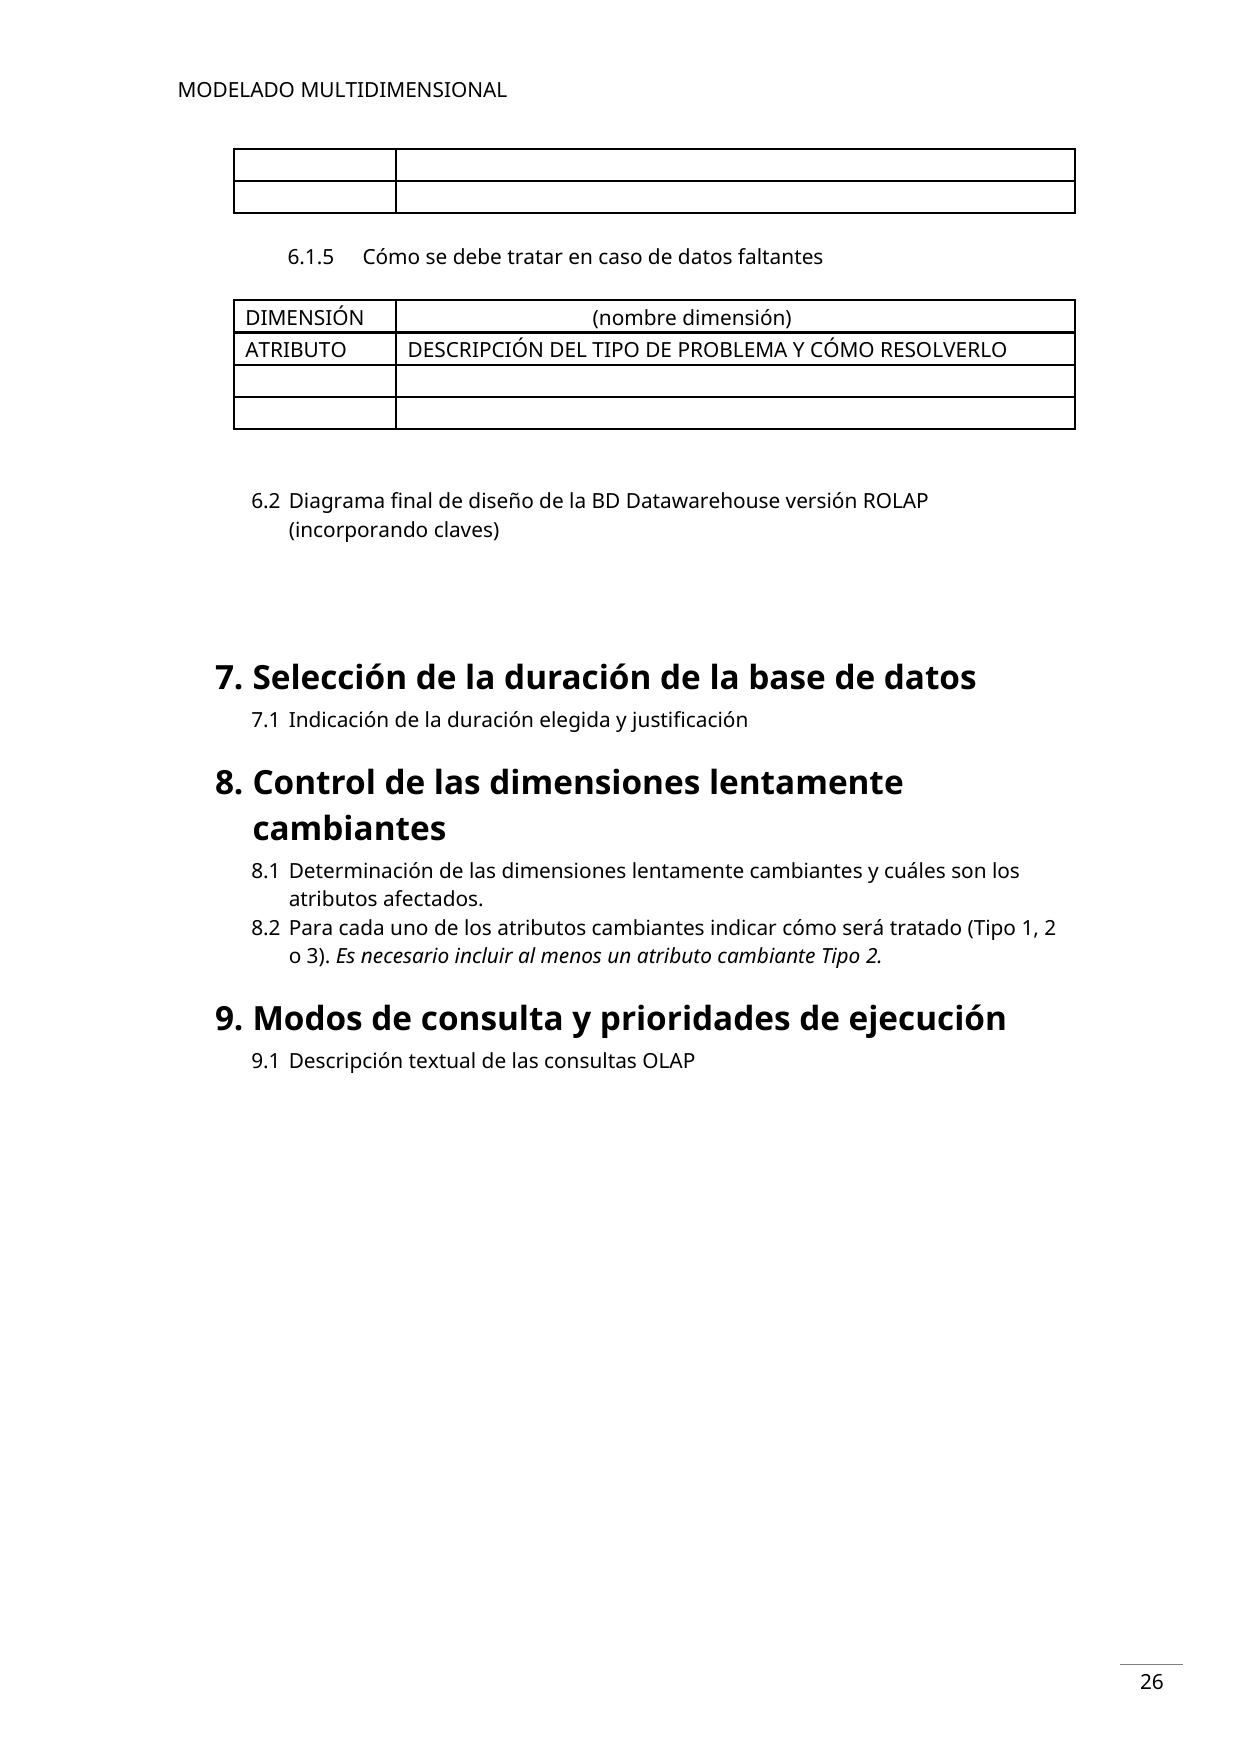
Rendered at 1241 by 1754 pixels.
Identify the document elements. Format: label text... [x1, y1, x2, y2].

table_header (nombre dimensión) [397, 301, 1074, 331]
list Diagrama final de diseño de la BD Datawarehouse versión ROLAP (incorporando claves) [251, 487, 1063, 543]
table_cell [235, 150, 395, 180]
list Cómo se debe tratar en caso de datos faltantes [287, 242, 1063, 271]
table_cell [235, 366, 395, 396]
table_cell [235, 182, 395, 212]
list Para cada uno de los atributos cambiantes indicar cómo será tratado (Tipo 1, 2 o 3). Es necesario incluir al menos un atributo cambiante Tipo 2. [251, 913, 1063, 970]
subtitle Control de las dimensiones lentamente cambiantes [215, 759, 1063, 850]
list Determinación de las dimensiones lentamente cambiantes y cuáles son los atributos afectados. [251, 856, 1063, 913]
table_cell [397, 182, 1074, 212]
table_cell DESCRIPCIÓN DEL TIPO DE PROBLEMA Y CÓMO RESOLVERLO [397, 334, 1074, 363]
list Descripción textual de las consultas OLAP [251, 1046, 1063, 1075]
table_cell [397, 150, 1074, 180]
table_cell [397, 366, 1074, 396]
table_cell [397, 398, 1074, 428]
table_header DIMENSIÓN [235, 301, 395, 331]
subtitle Selección de la duración de la base de datos [215, 654, 1063, 699]
subtitle Modos de consulta y prioridades de ejecución [215, 995, 1063, 1040]
table_cell ATRIBUTO [235, 334, 395, 363]
list Indicación de la duración elegida y justificación [251, 705, 1063, 734]
table_cell [235, 398, 395, 428]
